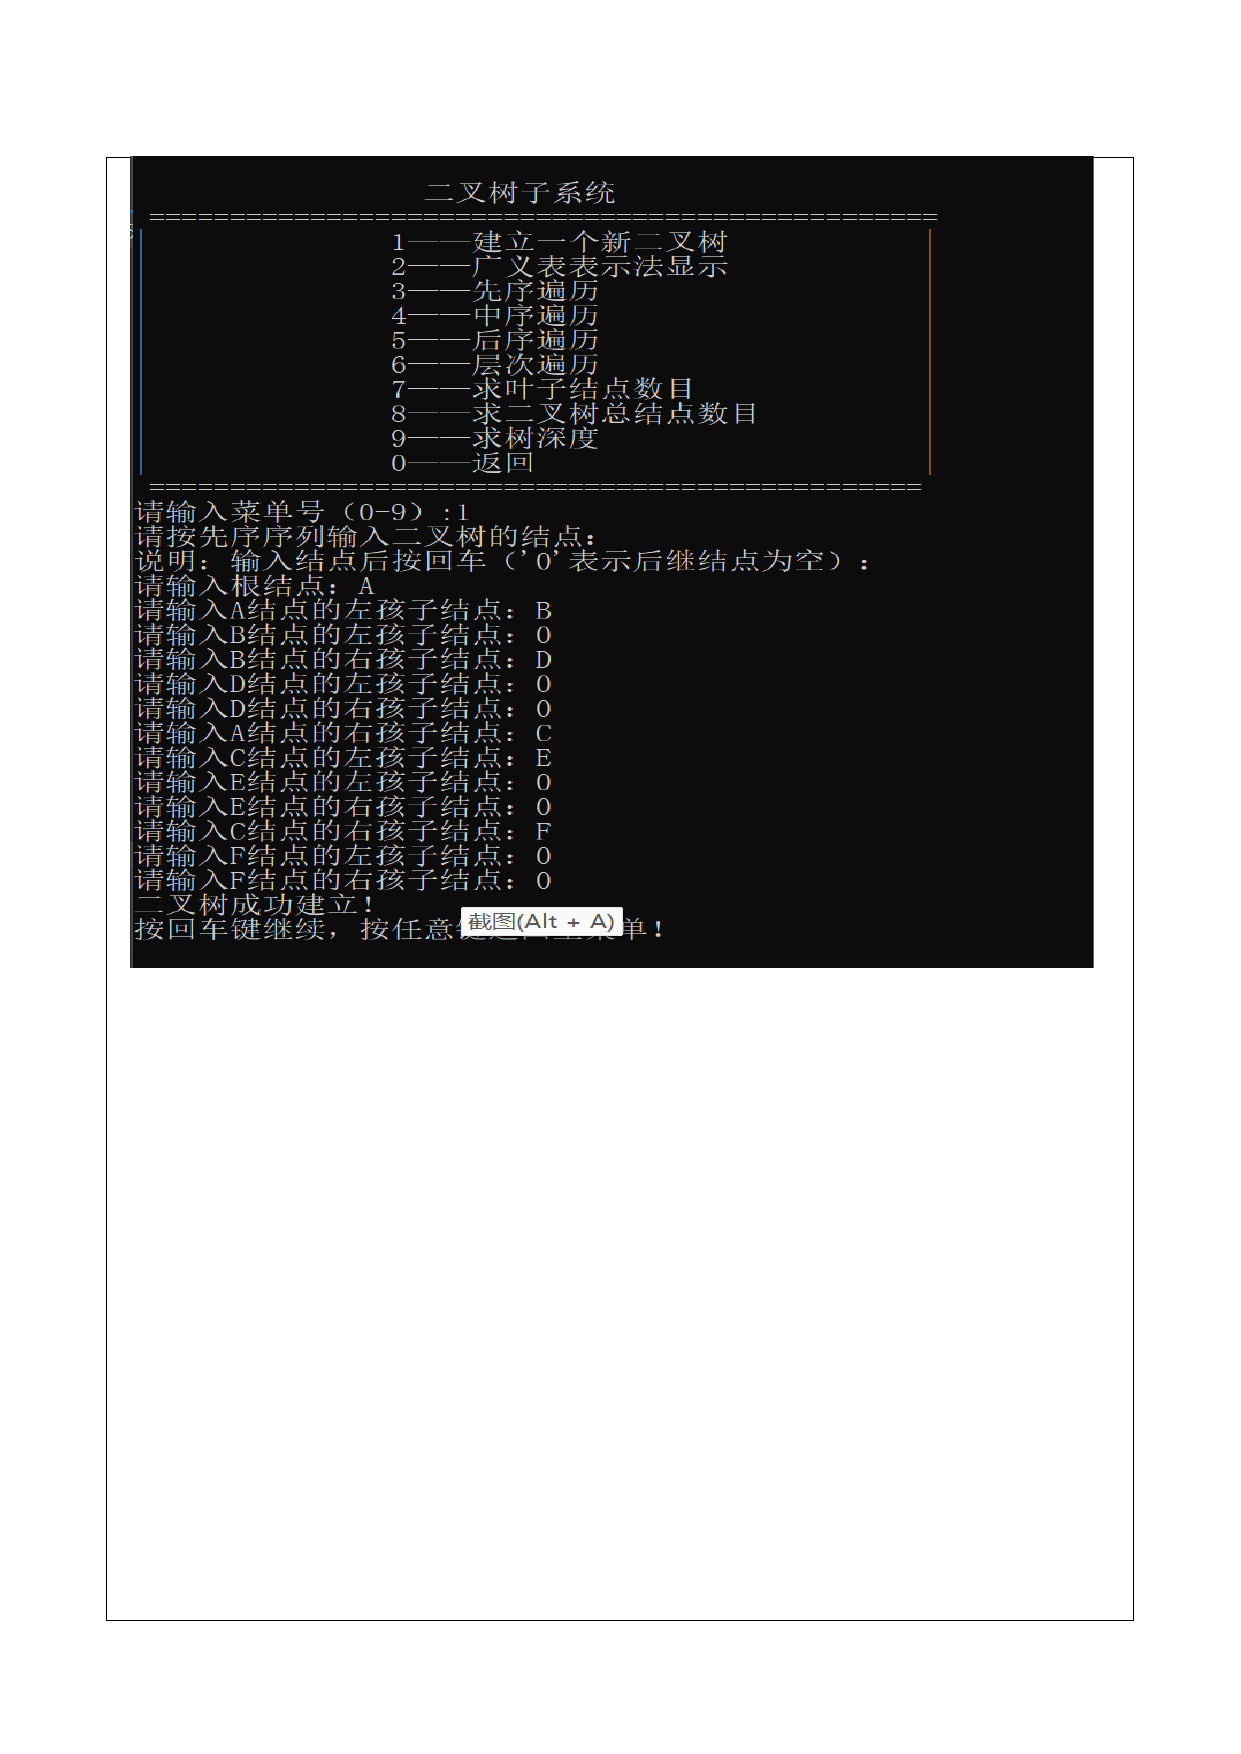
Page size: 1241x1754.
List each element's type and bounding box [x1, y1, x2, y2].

picture [130, 156, 1094, 968]
table_cell [107, 158, 1133, 1620]
